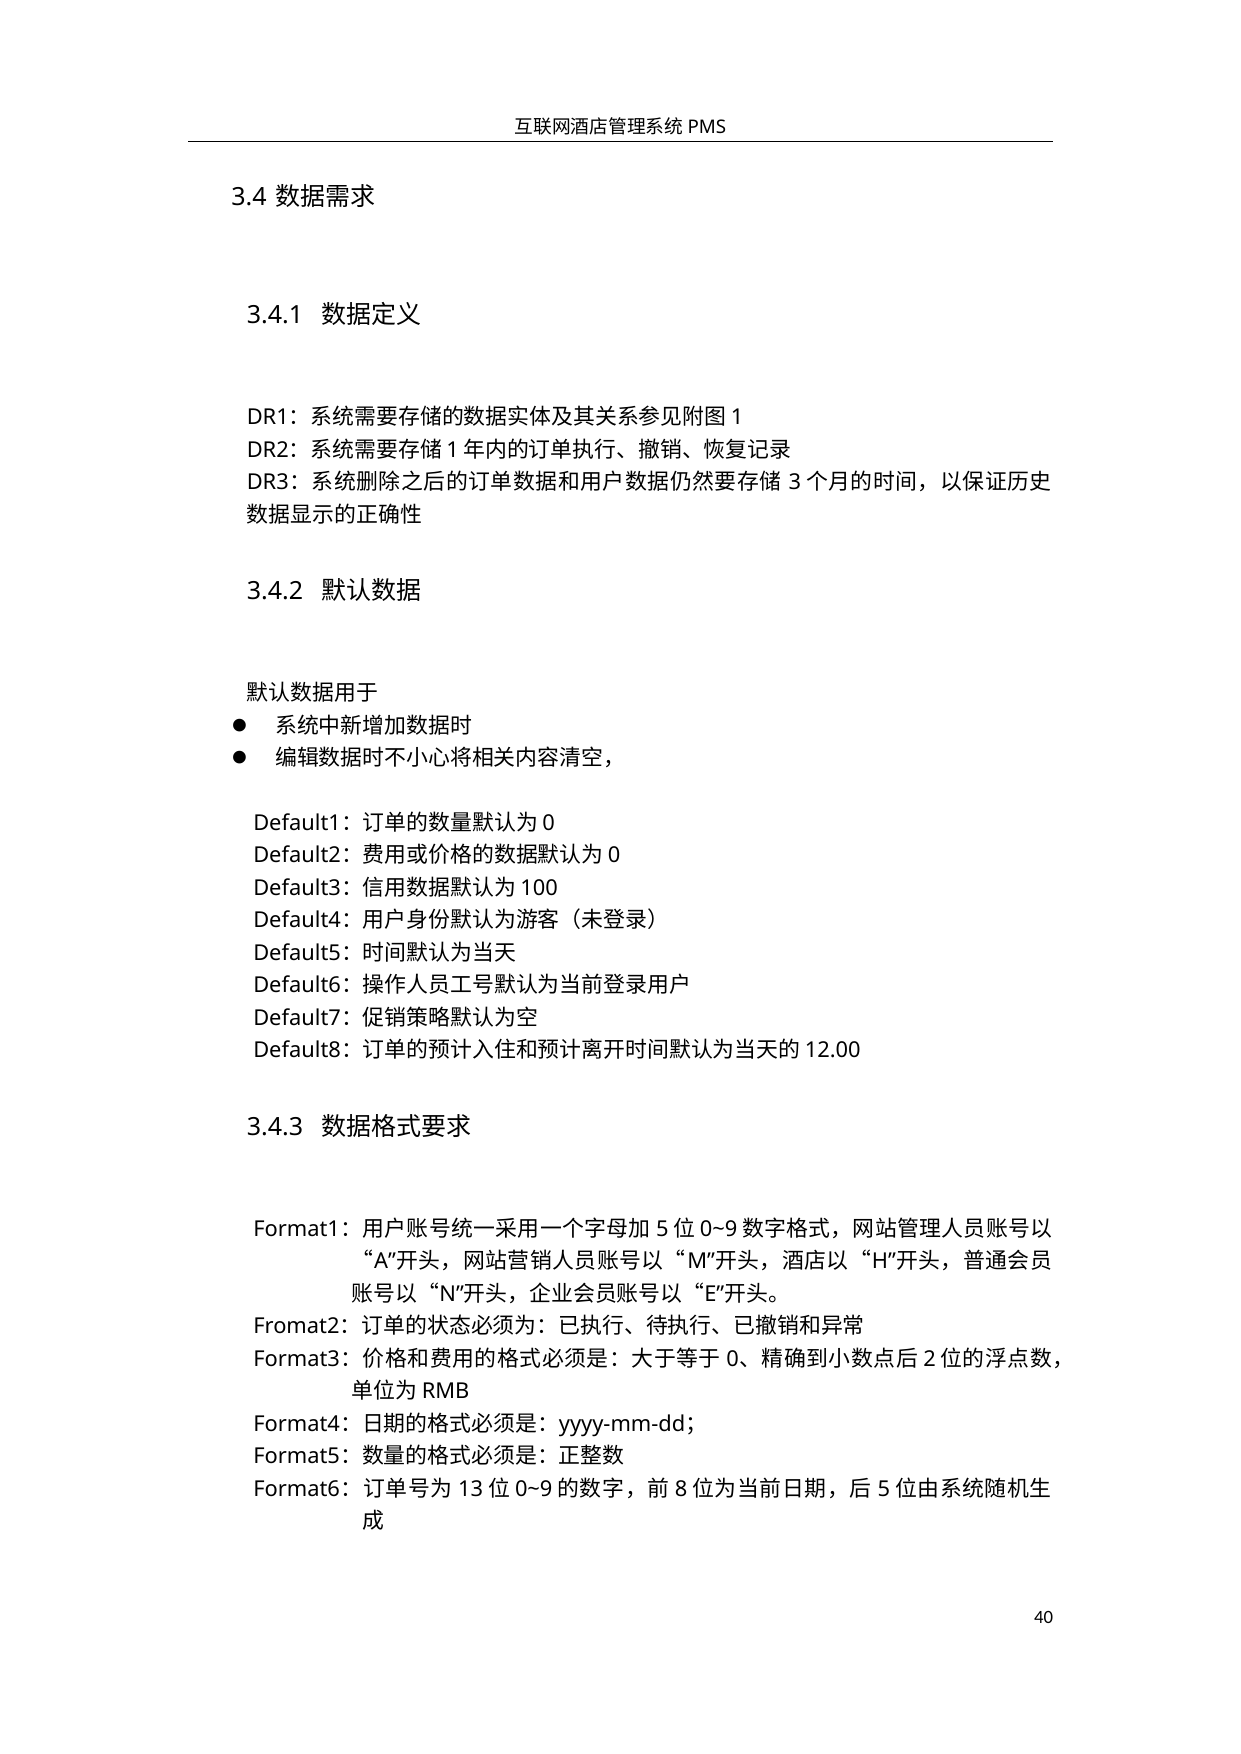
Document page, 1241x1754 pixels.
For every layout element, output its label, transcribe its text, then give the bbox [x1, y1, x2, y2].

list 编辑数据时不小心将相关内容清空， [231, 740, 1053, 772]
text Default7：促销策略默认为空 [209, 1000, 1053, 1032]
text Format4：日期的格式必须是：yyyy-mm-dd； [253, 1405, 1053, 1438]
subtitle 数据定义 [247, 281, 1053, 346]
text Default4：用户身份默认为游客（未登录） [209, 902, 1053, 935]
text Format1：用户账号统一采用一个字母加5位0~9数字格式，网站管理人员账号以“A”开头，网站营销人员账号以“M”开头，酒店以“H”开头，普通会员账号以“N”开头，企业会员账号以“E”开头。 [253, 1210, 1053, 1308]
text Format5：数量的格式必须是：正整数 [253, 1438, 1053, 1470]
text DR1：系统需要存储的数据实体及其关系参见附图1 [247, 399, 1053, 432]
text Fromat2：订单的状态必须为：已执行、待执行、已撤销和异常 [253, 1308, 1053, 1340]
list 系统中新增加数据时 [231, 707, 1053, 740]
subtitle 数据需求 [231, 162, 1053, 227]
text Default5：时间默认为当天 [209, 935, 1053, 967]
text 默认数据用于 [203, 675, 1053, 707]
text DR2：系统需要存储1年内的订单执行、撤销、恢复记录 [247, 432, 1053, 464]
text Format3：价格和费用的格式必须是：大于等于0、精确到小数点后2位的浮点数，单位为RMB [253, 1340, 1053, 1405]
text Default8：订单的预计入住和预计离开时间默认为当天的12.00 [209, 1032, 1053, 1065]
text Format6：订单号为13位0~9的数字，前8位为当前日期，后5位由系统随机生成 [253, 1470, 1053, 1535]
subtitle 默认数据 [247, 556, 1053, 621]
subtitle 数据格式要求 [247, 1092, 1053, 1157]
text DR3：系统删除之后的订单数据和用户数据仍然要存储3个月的时间，以保证历史数据显示的正确性 [247, 464, 1053, 529]
text Default3：信用数据默认为100 [209, 870, 1053, 902]
text Default2：费用或价格的数据默认为0 [209, 837, 1053, 870]
text Default6：操作人员工号默认为当前登录用户 [209, 967, 1053, 1000]
text Default1：订单的数量默认为0 [209, 805, 1053, 837]
